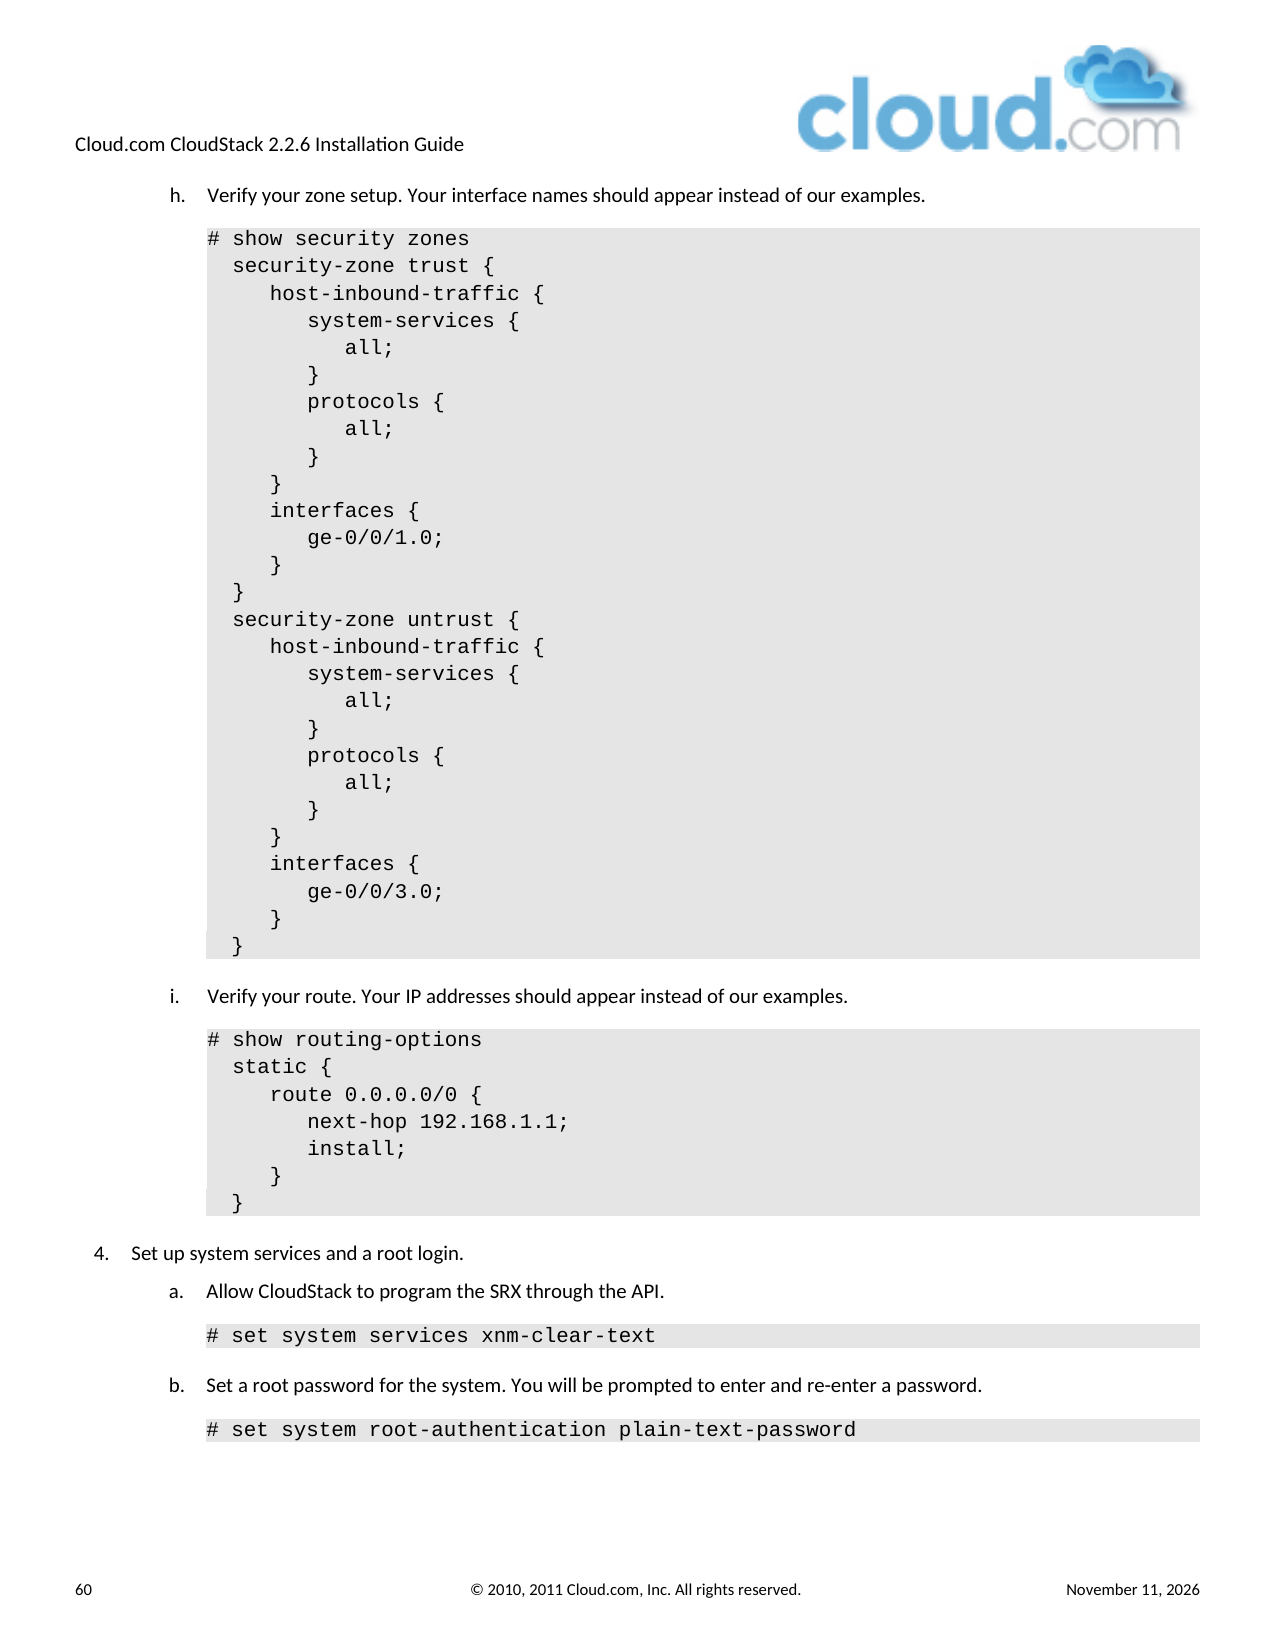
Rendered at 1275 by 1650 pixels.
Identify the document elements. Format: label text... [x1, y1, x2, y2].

text interfaces { [207, 853, 1200, 877]
text } [207, 799, 1200, 823]
text } [207, 908, 1200, 931]
text all; [207, 337, 1200, 361]
text # show security zones [207, 228, 1200, 252]
text } [206, 1192, 1200, 1216]
text } [206, 935, 1200, 959]
text ge-0/0/1.0; [207, 527, 1200, 551]
text all; [207, 772, 1200, 796]
text } [207, 826, 1200, 850]
text # show routing-options [207, 1029, 1200, 1053]
text } [207, 446, 1200, 469]
text next-hop 192.168.1.1; [207, 1111, 1200, 1134]
list Set up system services and a root login. [94, 1240, 1200, 1266]
text } [207, 582, 1200, 605]
list Set a root password for the system. You will be prompted to enter and re-enter a password. [169, 1373, 1200, 1398]
text protocols { [207, 745, 1200, 768]
text all; [207, 418, 1200, 442]
text all; [207, 690, 1200, 714]
text security-zone untrust { [207, 609, 1200, 632]
text # set system services xnm-clear-text [206, 1324, 1200, 1348]
text ge-0/0/3.0; [207, 881, 1200, 904]
text static { [207, 1056, 1200, 1080]
text } [207, 717, 1200, 741]
text host-inbound-traffic { [207, 636, 1200, 659]
list Allow CloudStack to program the SRX through the API. [169, 1278, 1200, 1304]
list Verify your zone setup. Your interface names should appear instead of our examples. [169, 182, 1200, 207]
text } [207, 364, 1200, 388]
text } [207, 473, 1200, 496]
text host-inbound-traffic { [207, 282, 1200, 306]
text install; [207, 1138, 1200, 1162]
text } [207, 1165, 1200, 1189]
text } [207, 554, 1200, 578]
text security-zone trust { [207, 255, 1200, 279]
text protocols { [207, 391, 1200, 415]
text interfaces { [207, 500, 1200, 524]
text system-services { [207, 663, 1200, 687]
picture [797, 45, 1200, 152]
list Verify your route. Your IP addresses should appear instead of our examples. [169, 983, 1200, 1008]
text # set system root-authentication plain-text-password [206, 1419, 1200, 1442]
text route 0.0.0.0/0 { [207, 1084, 1200, 1107]
text system-services { [207, 310, 1200, 333]
